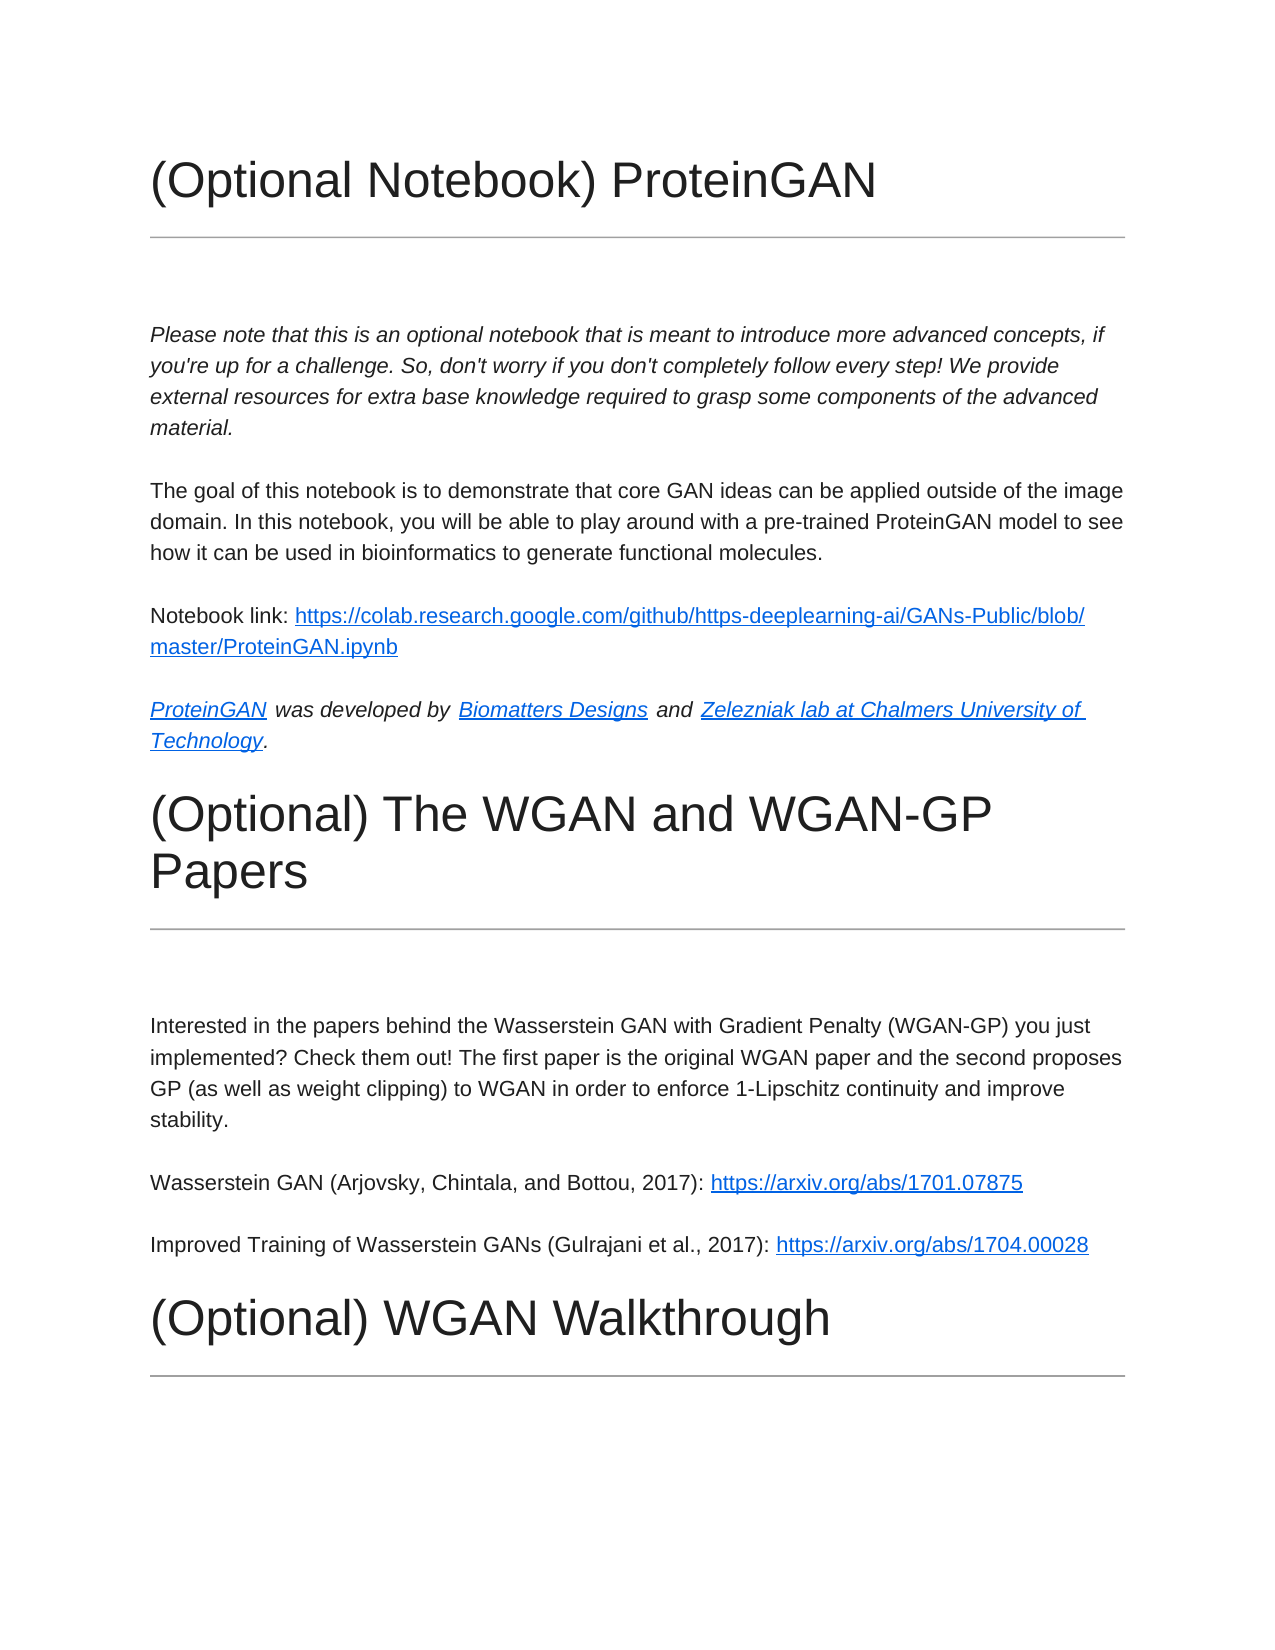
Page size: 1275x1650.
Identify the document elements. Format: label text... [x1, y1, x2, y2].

text ProteinGAN was developed by Biomatters Designs and Zelezniak lab at Chalmers University of Technology. [150, 691, 1125, 753]
subtitle (Optional) The WGAN and WGAN-GP Papers [150, 784, 1125, 899]
text Please note that this is an optional notebook that is meant to introduce more advanced concepts, if you're up for a challenge. So, don't worry if you don't completely follow every step! We provide external resources for extra base knowledge required to grasp some components of the advanced material. [150, 316, 1125, 441]
text The goal of this notebook is to demonstrate that core GAN ideas can be applied outside of the image domain. In this notebook, you will be able to play around with a pre-trained ProteinGAN model to see how it can be used in bioinformatics to generate functional molecules. [150, 472, 1125, 566]
subtitle (Optional) WGAN Walkthrough [150, 1288, 1125, 1346]
text Wasserstein GAN (Arjovsky, Chintala, and Bottou, 2017): https://arxiv.org/abs/1701.07875 [150, 1163, 1125, 1195]
text Improved Training of Wasserstein GANs (Gulrajani et al., 2017): https://arxiv.org/abs/1704.00028 [150, 1226, 1125, 1257]
text Notebook link: https://colab.research.google.com/github/https-deeplearning-ai/GANs-Public/blob/master/ProteinGAN.ipynb [150, 597, 1125, 659]
text Interested in the papers behind the Wasserstein GAN with Gradient Penalty (WGAN-GP) you just implemented? Check them out! The first paper is the original WGAN paper and the second proposes GP (as well as weight clipping) to WGAN in order to enforce 1-Lipschitz continuity and improve stability. [150, 1007, 1125, 1132]
subtitle (Optional Notebook) ProteinGAN [150, 150, 1125, 207]
